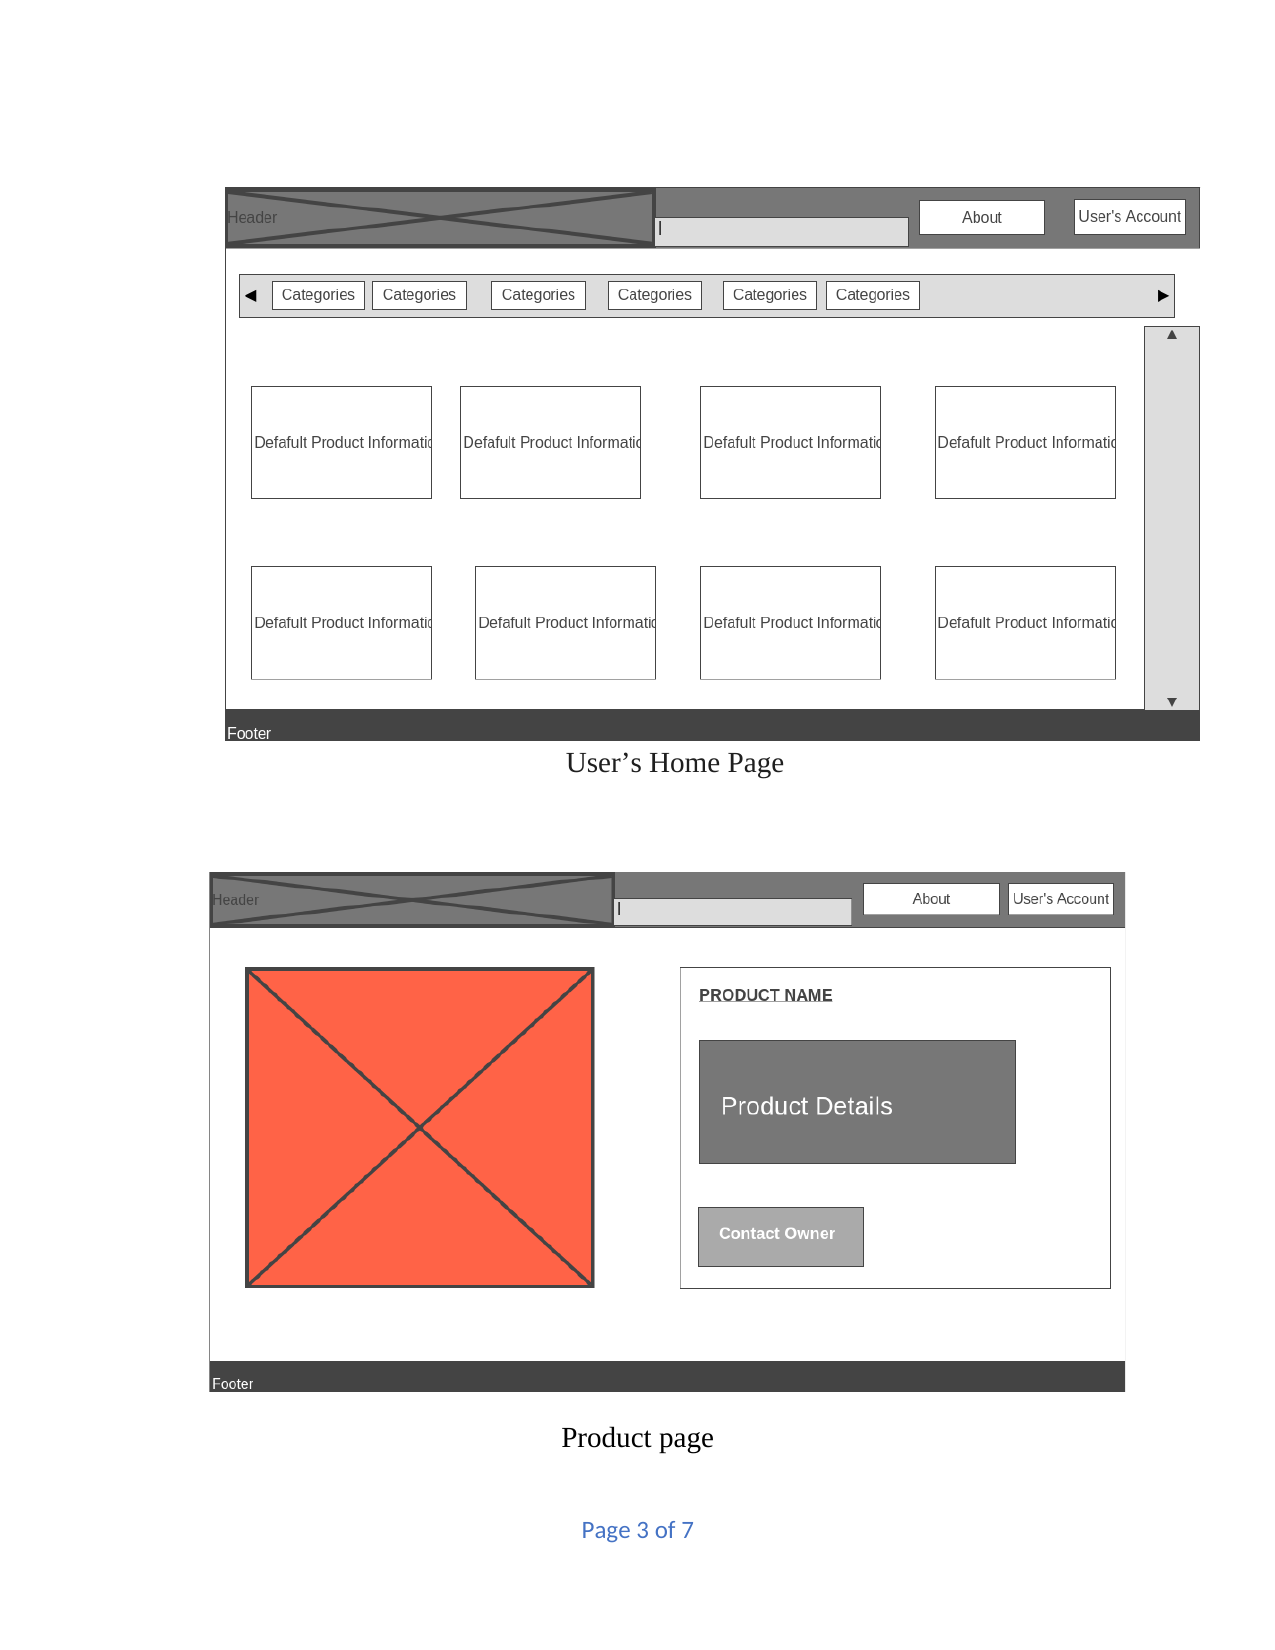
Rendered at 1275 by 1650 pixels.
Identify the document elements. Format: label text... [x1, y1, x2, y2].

picture [209, 872, 1125, 1392]
list User’s Home Page [225, 741, 1125, 778]
picture [225, 187, 1200, 741]
text Product page [150, 1420, 1125, 1454]
